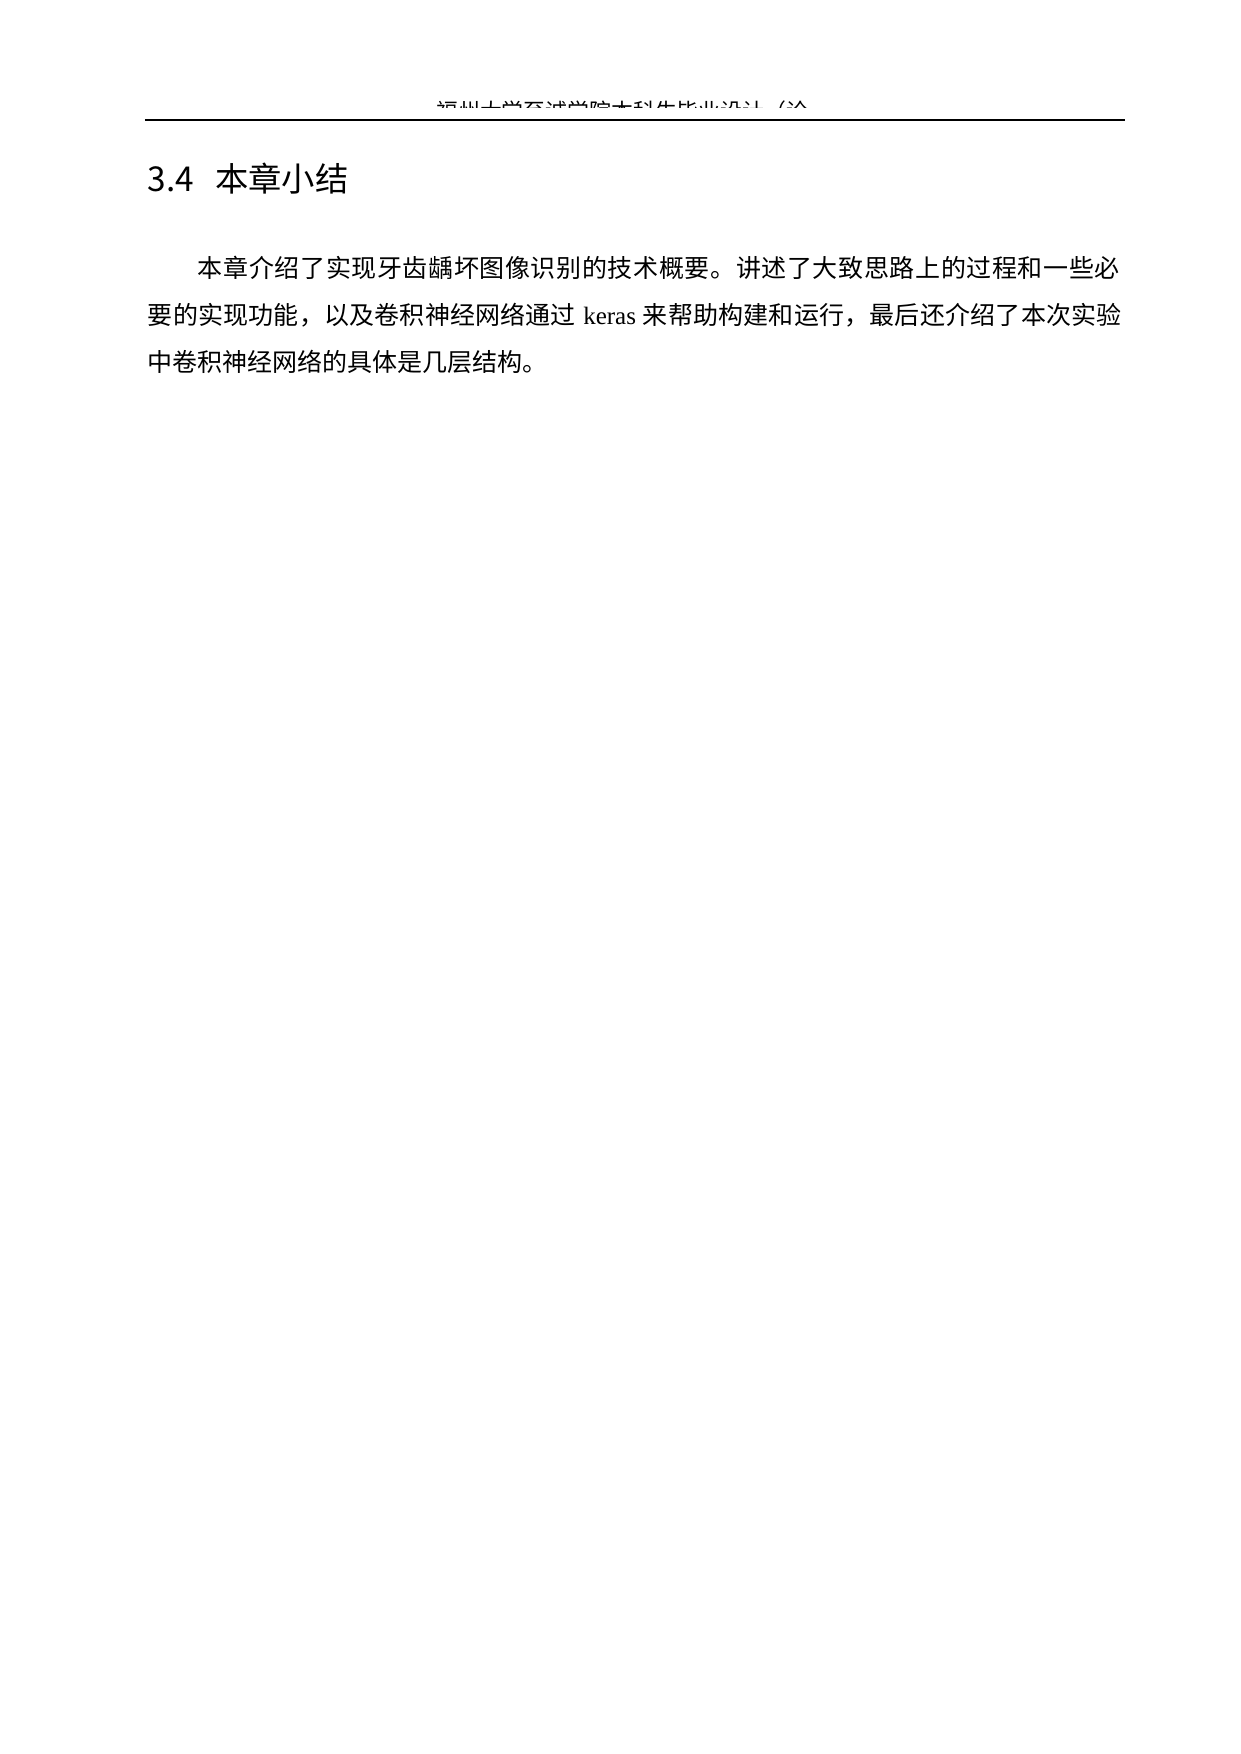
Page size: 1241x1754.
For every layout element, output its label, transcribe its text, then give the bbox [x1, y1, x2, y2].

text 本章介绍了实现牙齿龋坏图像识别的技术概要。讲述了大致思路上的过程和一些必要的实现功能，以及卷积神经网络通过 keras 来帮助构建和运行，最后还介绍了本次实验中卷积神经网络的具体是几层结构。 [148, 248, 1122, 379]
subtitle 本章小结 [148, 153, 1146, 201]
